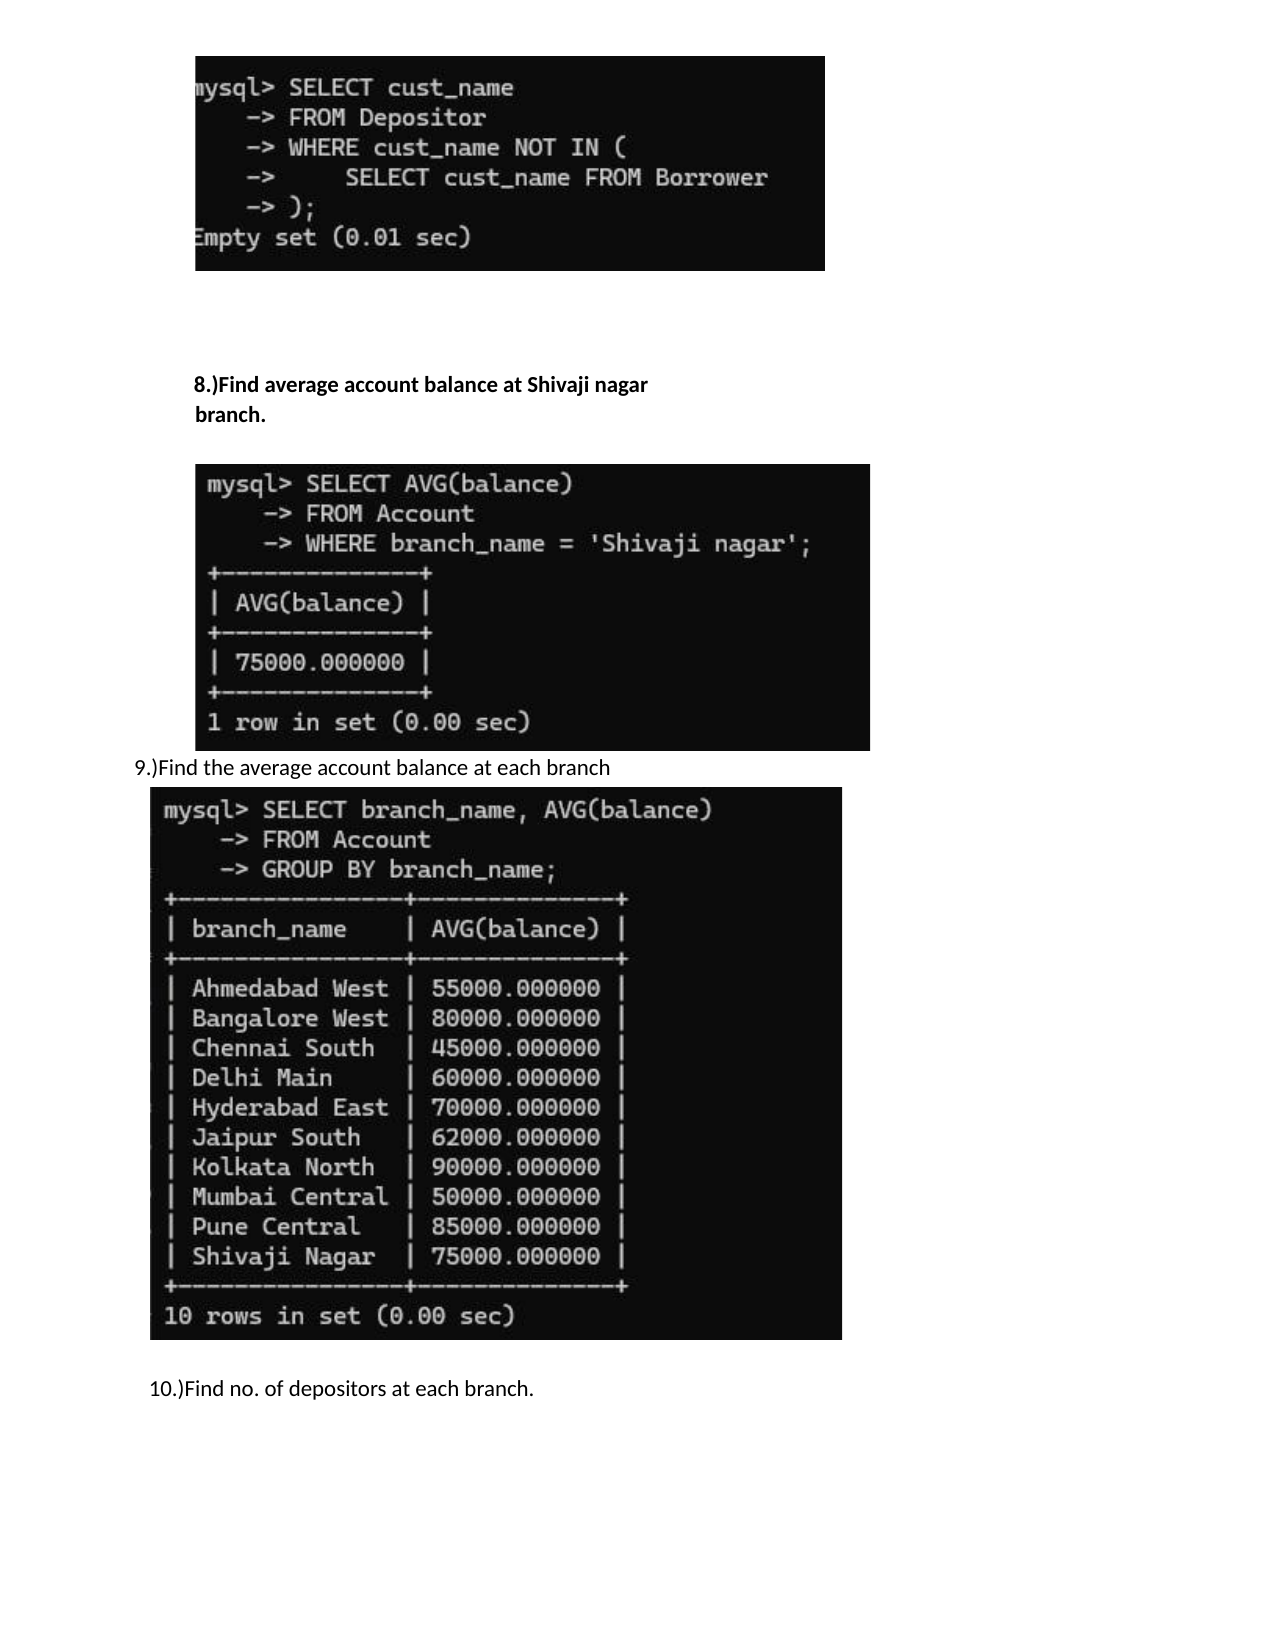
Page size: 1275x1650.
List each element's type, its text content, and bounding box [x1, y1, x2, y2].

text 8.)Find average account balance at Shivaji nagar branch. [194, 370, 725, 428]
picture [195, 464, 871, 751]
text 10.)Find no. of depositors at each branch. [148, 1374, 1189, 1402]
picture [150, 787, 843, 1340]
picture [195, 56, 825, 271]
text 9.)Find the average account balance at each branch [134, 753, 1189, 781]
